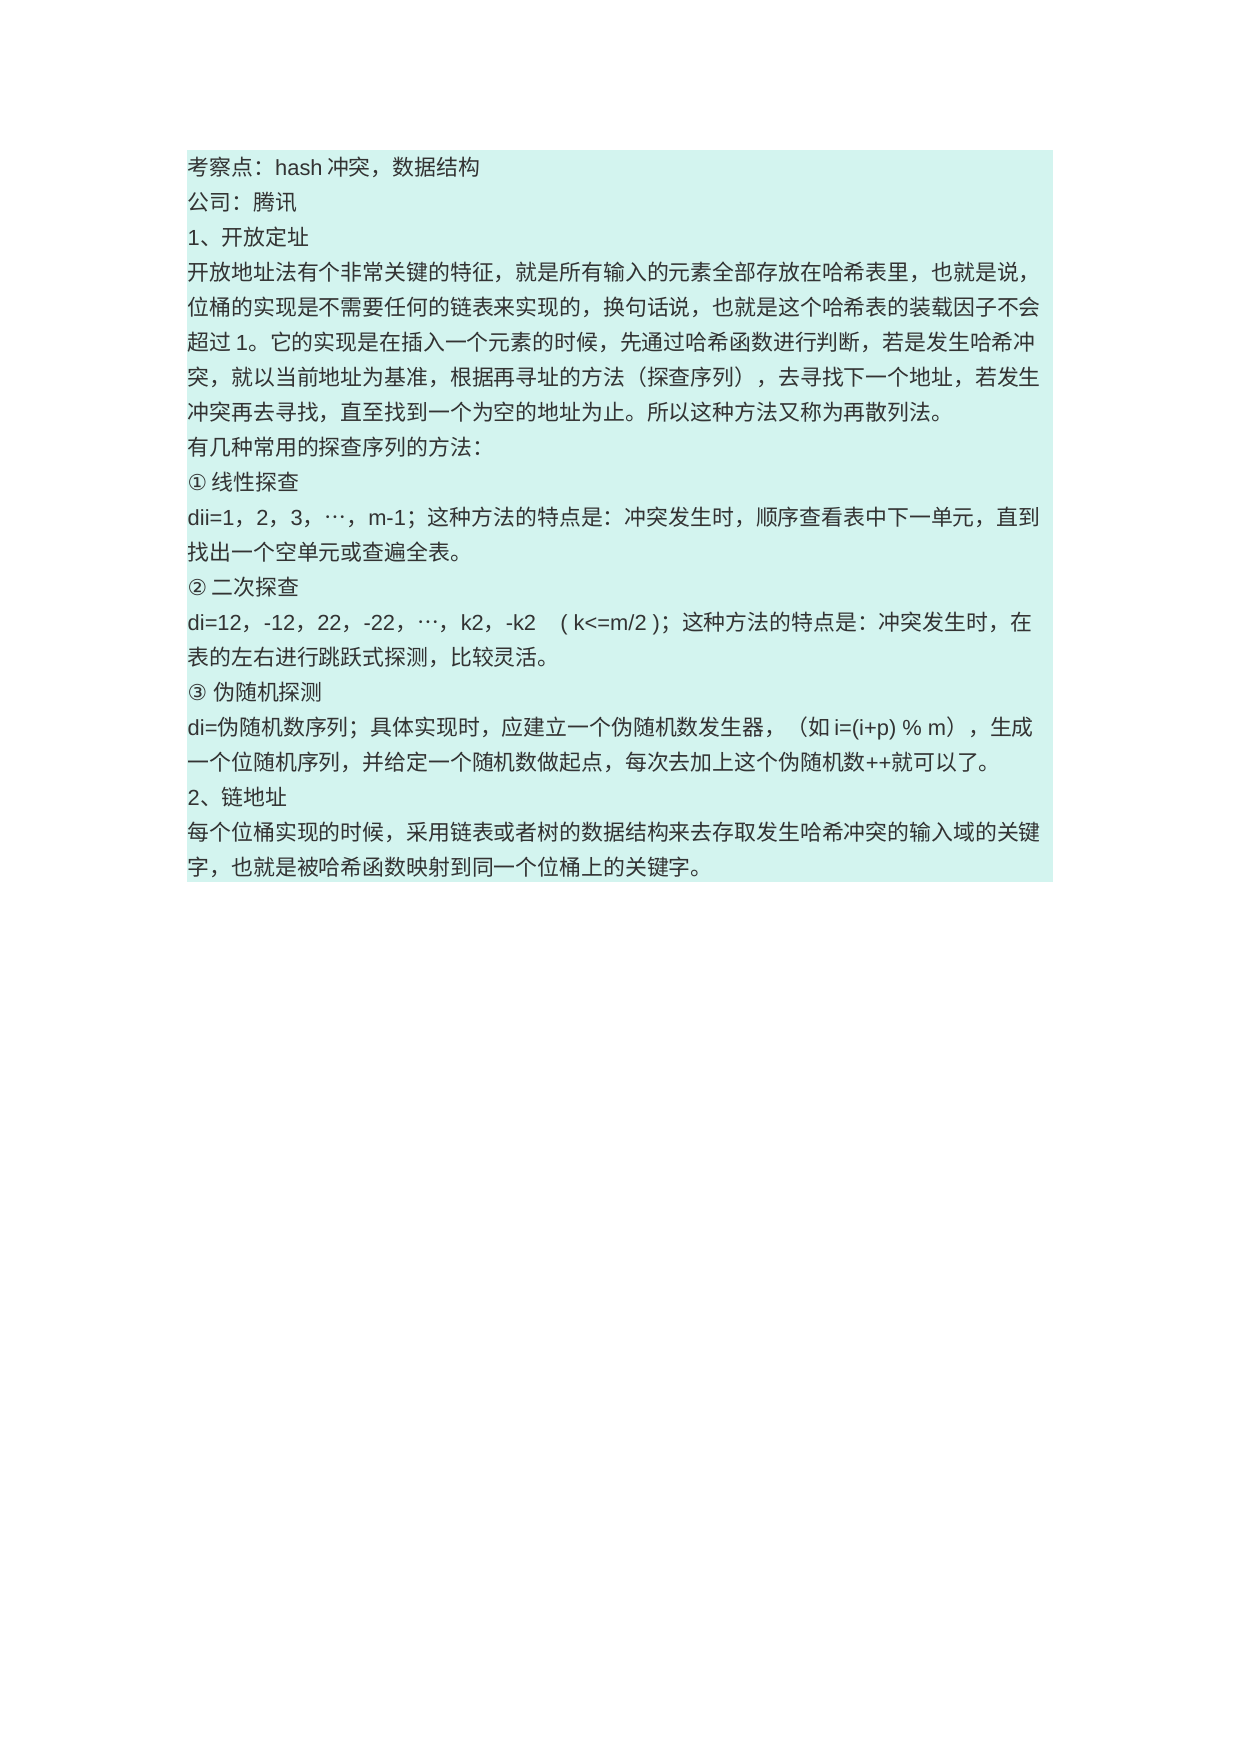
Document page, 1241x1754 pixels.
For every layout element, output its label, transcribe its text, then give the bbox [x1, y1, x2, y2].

text 考察点：hash冲突，数据结构 [187, 150, 1053, 182]
text 1、开放定址 [187, 217, 1053, 252]
text 开放地址法有个非常关键的特征，就是所有输入的元素全部存放在哈希表里，也就是说，位桶的实现是不需要任何的链表来实现的，换句话说，也就是这个哈希表的装载因子不会超过1。它的实现是在插入一个元素的时候，先通过哈希函数进行判断，若是发生哈希冲突，就以当前地址为基准，根据再寻址的方法（探查序列），去寻找下一个地址，若发生冲突再去寻找，直至找到一个为空的地址为止。所以这种方法又称为再散列法。 [187, 252, 1053, 427]
text 公司：腾讯 [187, 182, 1053, 217]
text 每个位桶实现的时候，采用链表或者树的数据结构来去存取发生哈希冲突的输入域的关键字，也就是被哈希函数映射到同一个位桶上的关键字。 [187, 812, 1053, 882]
text ③ 伪随机探测 [187, 672, 1053, 707]
text ②二次探查 [187, 567, 1053, 602]
text dii=1，2，3，…，m-1；这种方法的特点是：冲突发生时，顺序查看表中下一单元，直到找出一个空单元或查遍全表。 [187, 497, 1053, 567]
text di=伪随机数序列；具体实现时，应建立一个伪随机数发生器，（如i=(i+p) % m），生成一个位随机序列，并给定一个随机数做起点，每次去加上这个伪随机数++就可以了。 [187, 707, 1053, 777]
text 有几种常用的探查序列的方法： [187, 427, 1053, 462]
text 2、链地址 [187, 777, 1053, 812]
text di=12，-12，22，-22，…，k2，-k2 ( k<=m/2 )；这种方法的特点是：冲突发生时，在表的左右进行跳跃式探测，比较灵活。 [187, 602, 1053, 672]
text ①线性探查 [187, 462, 1053, 497]
